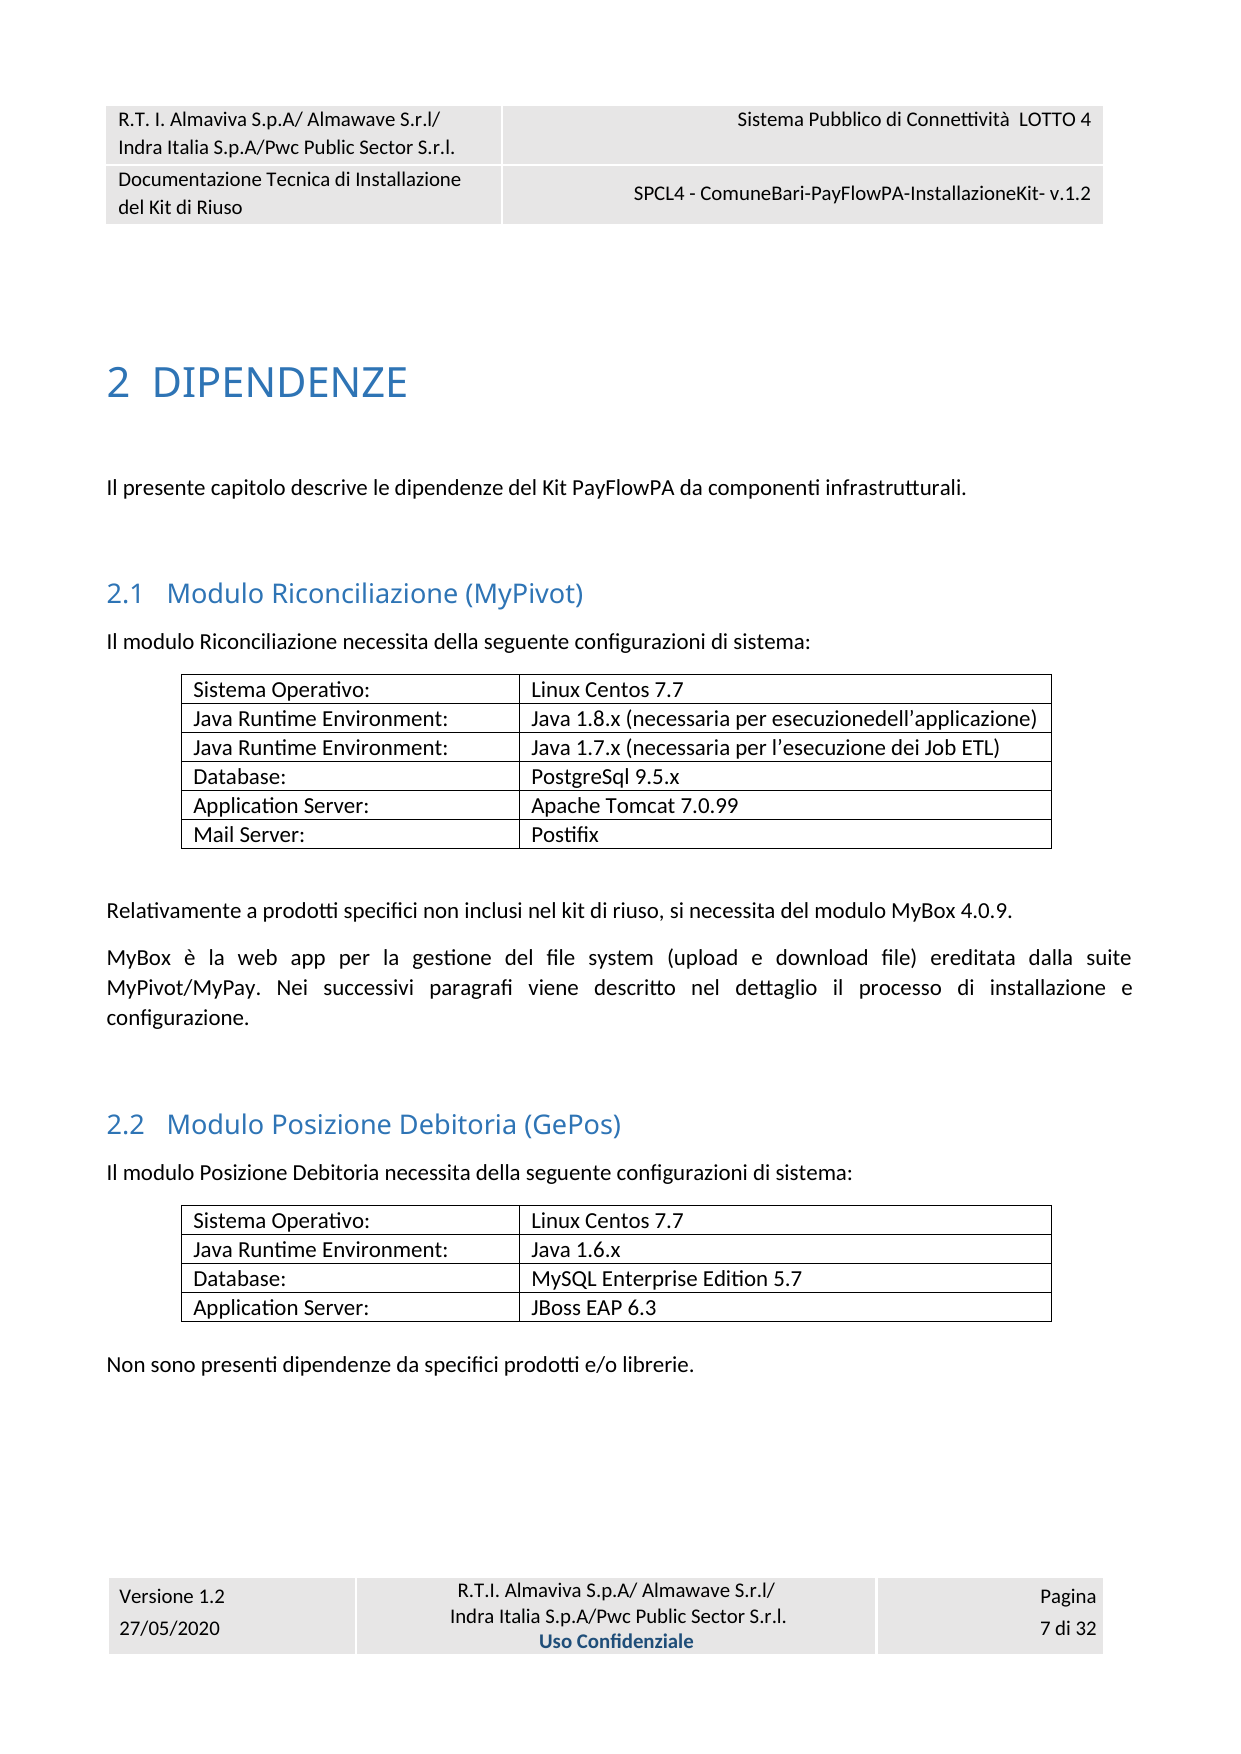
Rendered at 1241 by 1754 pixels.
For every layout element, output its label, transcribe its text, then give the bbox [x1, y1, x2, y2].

table_header Linux Centos 7.7 [520, 1206, 1051, 1234]
subtitle Modulo Riconciliazione (MyPivot) [106, 575, 1134, 612]
table_cell Mail Server: [182, 820, 519, 848]
text MyBox è la web app per la gestione del file system (upload e download file) ereditata dalla suite MyPivot/MyPay. Nei successivi paragrafi viene descritto nel dettaglio il processo di installazione e configurazione. [106, 943, 1134, 1031]
table_cell Postifix [520, 820, 1051, 848]
list Non sono presenti dipendenze da specifici prodotti e/o librerie. [106, 1350, 1134, 1378]
table_header Sistema Operativo: [182, 1206, 519, 1234]
table_cell Application Server: [182, 1293, 519, 1321]
table_cell Java 1.8.x (necessaria per esecuzionedell’applicazione) [520, 704, 1051, 732]
text Il modulo Riconciliazione necessita della seguente configurazioni di sistema: [106, 627, 1134, 655]
table_header Linux Centos 7.7 [520, 675, 1051, 703]
table_header Sistema Operativo: [182, 675, 519, 703]
text Il modulo Posizione Debitoria necessita della seguente configurazioni di sistema: [106, 1158, 1134, 1186]
table_cell Java 1.7.x (necessaria per l’esecuzione dei Job ETL) [520, 733, 1051, 761]
text Relativamente a prodotti specifici non inclusi nel kit di riuso, si necessita del modulo MyBox 4.0.9. [106, 896, 1134, 924]
table_cell MySQL Enterprise Edition 5.7 [520, 1264, 1051, 1292]
table_cell Database: [182, 762, 519, 790]
table_cell Apache Tomcat 7.0.99 [520, 791, 1051, 819]
table_cell Database: [182, 1264, 519, 1292]
table_cell Application Server: [182, 791, 519, 819]
table_cell Java Runtime Environment: [182, 733, 519, 761]
table_cell PostgreSql 9.5.x [520, 762, 1051, 790]
text Il presente capitolo descrive le dipendenze del Kit PayFlowPA da componenti infrastrutturali. [106, 473, 1134, 501]
subtitle Modulo Posizione Debitoria (GePos) [106, 1106, 1134, 1142]
subtitle Dipendenze [106, 353, 1134, 410]
table_cell JBoss EAP 6.3 [520, 1293, 1051, 1321]
table_cell Java Runtime Environment: [182, 1235, 519, 1263]
table_cell Java 1.6.x [520, 1235, 1051, 1263]
table_cell Java Runtime Environment: [182, 704, 519, 732]
